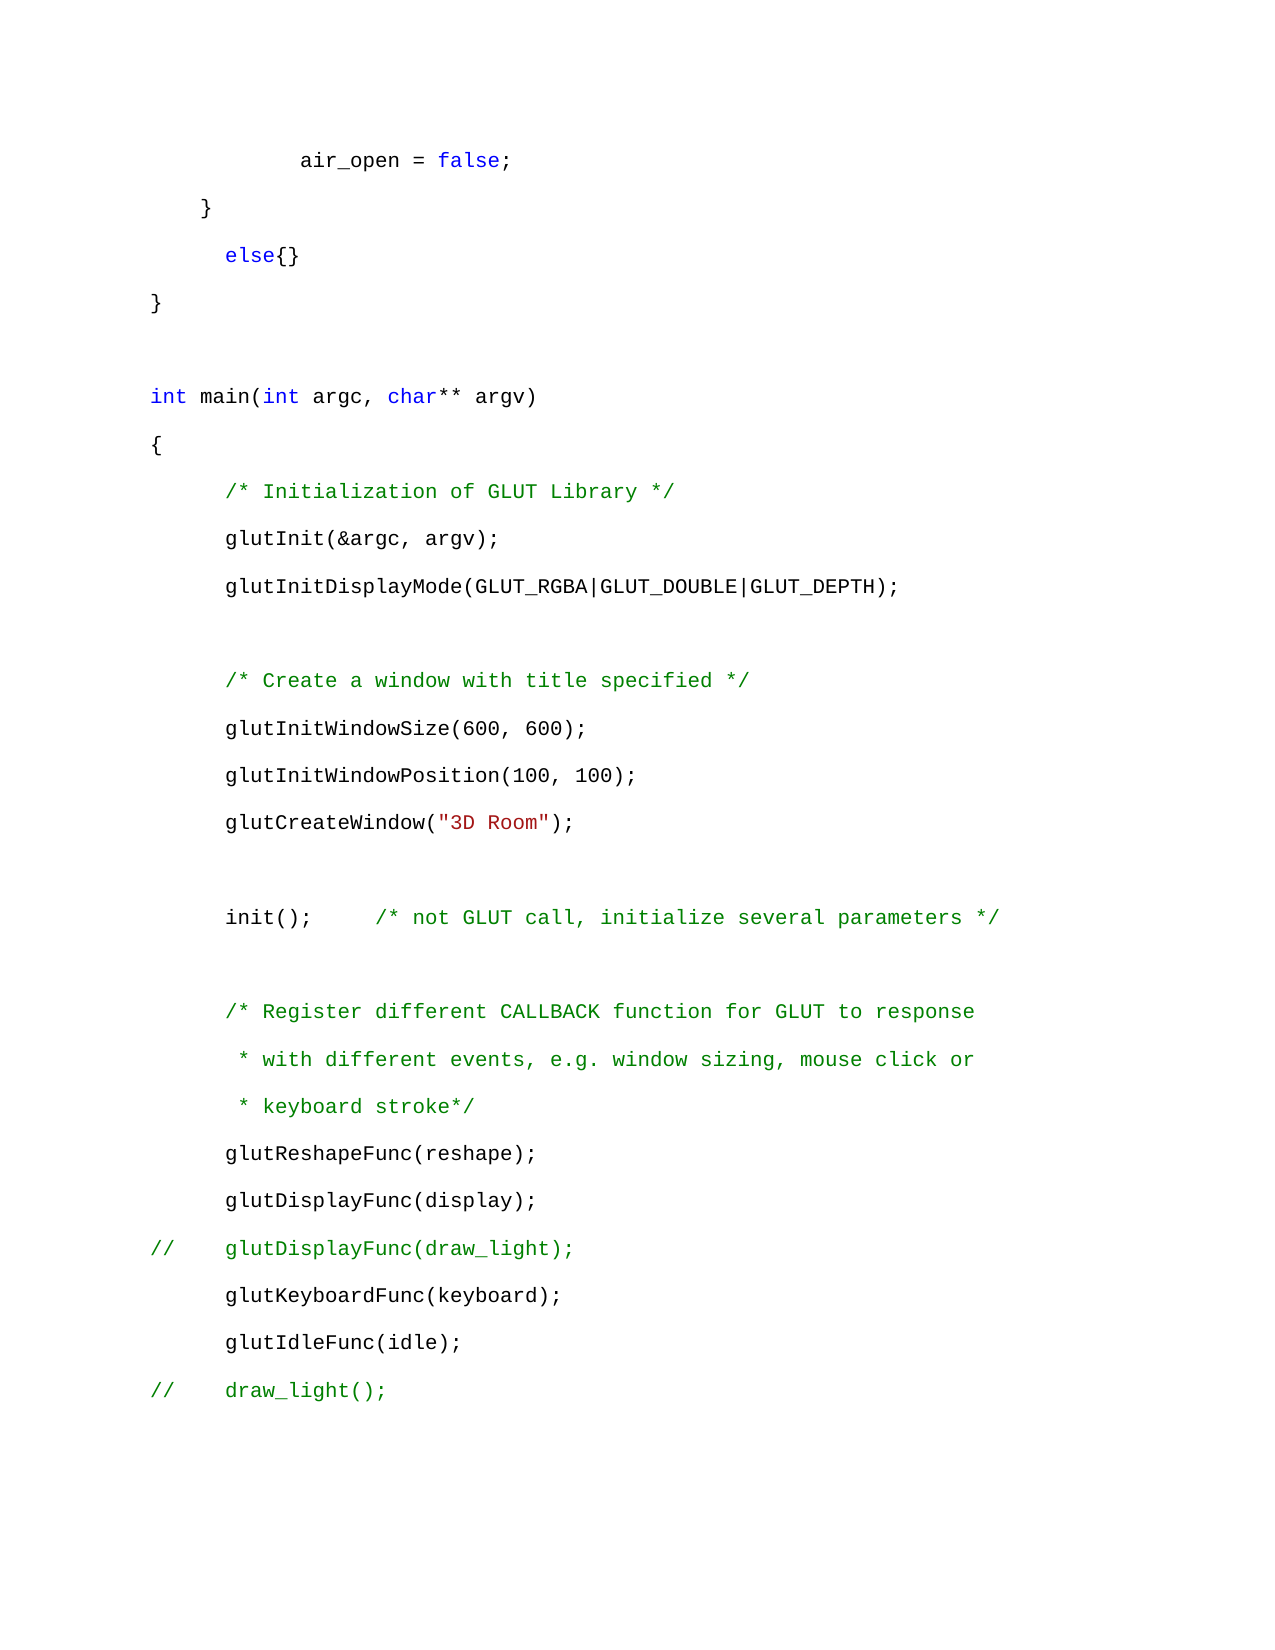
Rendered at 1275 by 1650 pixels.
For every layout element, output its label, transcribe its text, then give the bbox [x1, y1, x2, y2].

text * keyboard stroke*/ [150, 1096, 1125, 1119]
text glutCreateWindow("3D Room"); [150, 812, 1125, 836]
text /* Register different CALLBACK function for GLUT to response [150, 1001, 1125, 1025]
text air_open = false; [150, 150, 1125, 174]
text init(); /* not GLUT call, initialize several parameters */ [150, 907, 1125, 930]
text } [150, 292, 1125, 316]
text glutInit(&argc, argv); [150, 528, 1125, 552]
text glutInitWindowPosition(100, 100); [150, 765, 1125, 788]
text /* Initialization of GLUT Library */ [150, 481, 1125, 505]
text // glutDisplayFunc(draw_light); [150, 1238, 1125, 1261]
text // draw_light(); [150, 1379, 1125, 1403]
text int main(int argc, char** argv) [150, 386, 1125, 410]
text /* Create a window with title specified */ [150, 670, 1125, 694]
text { [150, 434, 1125, 457]
text glutReshapeFunc(reshape); [150, 1143, 1125, 1167]
text glutInitWindowSize(600, 600); [150, 717, 1125, 741]
text glutKeyboardFunc(keyboard); [150, 1285, 1125, 1309]
text glutIdleFunc(idle); [150, 1332, 1125, 1356]
text glutInitDisplayMode(GLUT_RGBA|GLUT_DOUBLE|GLUT_DEPTH); [150, 576, 1125, 599]
text } [150, 197, 1125, 221]
text glutDisplayFunc(display); [150, 1190, 1125, 1214]
text * with different events, e.g. window sizing, mouse click or [150, 1048, 1125, 1072]
text else{} [150, 244, 1125, 268]
